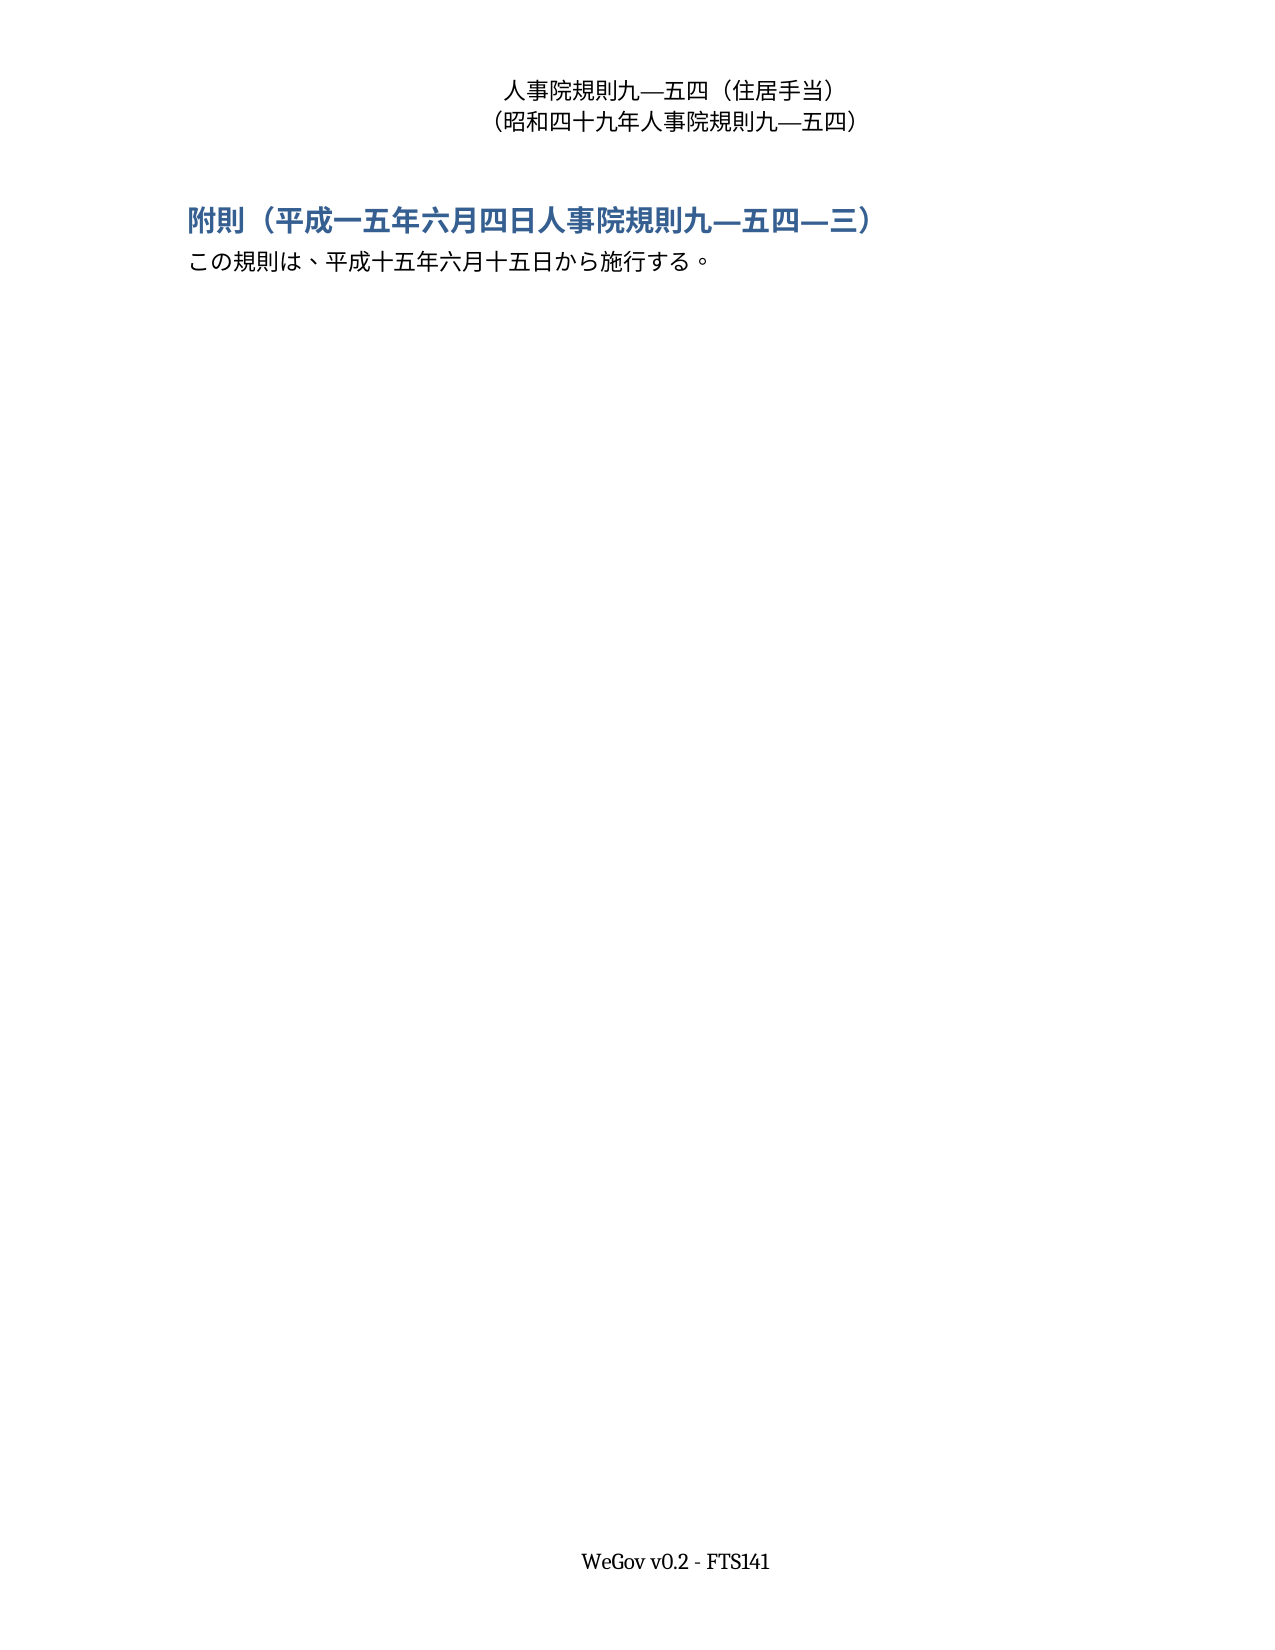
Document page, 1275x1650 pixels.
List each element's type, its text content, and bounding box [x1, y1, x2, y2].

subtitle 附則（平成一五年六月四日人事院規則九―五四―三） [187, 200, 1087, 240]
text この規則は、平成十五年六月十五日から施行する。 [187, 246, 1087, 277]
